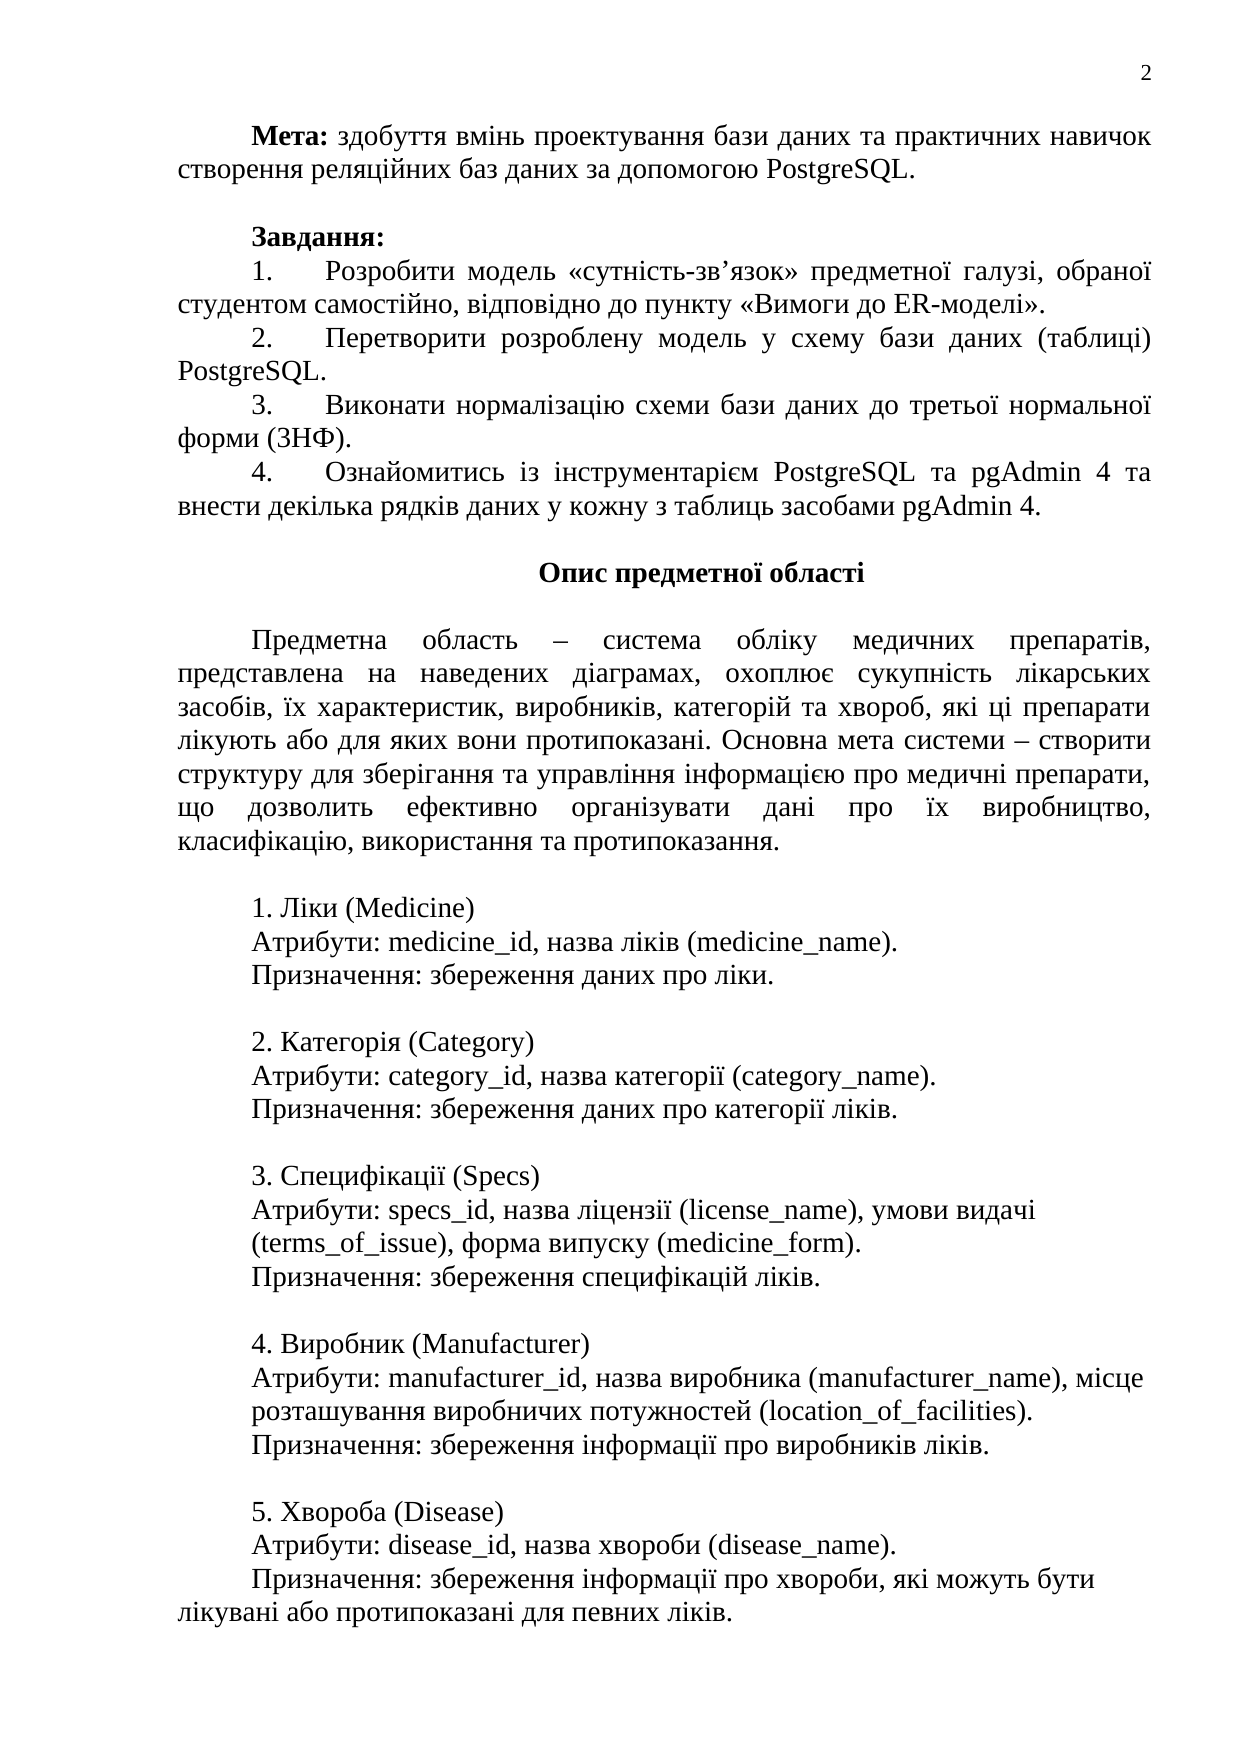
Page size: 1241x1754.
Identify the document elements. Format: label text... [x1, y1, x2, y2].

text Атрибути: category_id, назва категорії (category_name). [177, 1058, 1152, 1091]
text Призначення: збереження даних про ліки. [177, 957, 1152, 991]
text 1. Ліки (Medicine) [177, 890, 1152, 924]
text 2. Категорія (Category) [177, 1024, 1152, 1058]
text Атрибути: specs_id, назва ліцензії (license_name), умови видачі (terms_of_issue), форма випуску (medicine_form). [251, 1192, 1152, 1259]
text 3. Специфікації (Specs) [177, 1158, 1152, 1192]
text Атрибути: disease_id, назва хвороби (disease_name). [177, 1527, 1152, 1561]
text Мета: здобуття вмінь проектування бази даних та практичних навичок створення реляційних баз даних за допомогою PostgreSQL. [177, 118, 1152, 185]
list Виконати нормалізацію схеми бази даних до третьої нормальної форми (3НФ). [177, 387, 1152, 454]
text Атрибути: medicine_id, назва ліків (medicine_name). [177, 924, 1152, 957]
text Призначення: збереження даних про категорії ліків. [177, 1091, 1152, 1125]
text Опис предметної області [177, 555, 1152, 588]
text Призначення: збереження інформації про виробників ліків. [177, 1427, 1152, 1460]
text 5. Хвороба (Disease) [177, 1494, 1152, 1527]
text Предметна область – система обліку медичних препаратів, представлена на наведених діаграмах, охоплює сукупність лікарських засобів, їх характеристик, виробників, категорій та хвороб, які ці препарати лікують або для яких вони протипоказані. Основна мета системи – створити структуру для зберігання та управління інформацією про медичні препарати, що дозволить ефективно організувати дані про їх виробництво, класифікацію, використання та протипоказання. [177, 622, 1152, 857]
text Завдання: [177, 219, 1152, 252]
text 4. Виробник (Manufacturer) [177, 1326, 1152, 1360]
list Розробити модель «сутність-зв’язок» предметної галузі, обраної студентом самостійно, відповідно до пункту «Вимоги до ER-моделі». [177, 253, 1152, 320]
text Атрибути: manufacturer_id, назва виробника (manufacturer_name), місце розташування виробничих потужностей (location_of_facilities). [251, 1360, 1152, 1427]
list Перетворити розроблену модель у схему бази даних (таблиці) PostgreSQL. [177, 320, 1152, 387]
text Призначення: збереження специфікацій ліків. [177, 1259, 1152, 1293]
list Ознайомитись із інструментарієм PostgreSQL та pgAdmin 4 та внести декілька рядків даних у кожну з таблиць засобами pgAdmin 4. [177, 454, 1152, 521]
text Призначення: збереження інформації про хвороби, які можуть бути лікувані або протипоказані для певних ліків. [177, 1561, 1152, 1628]
